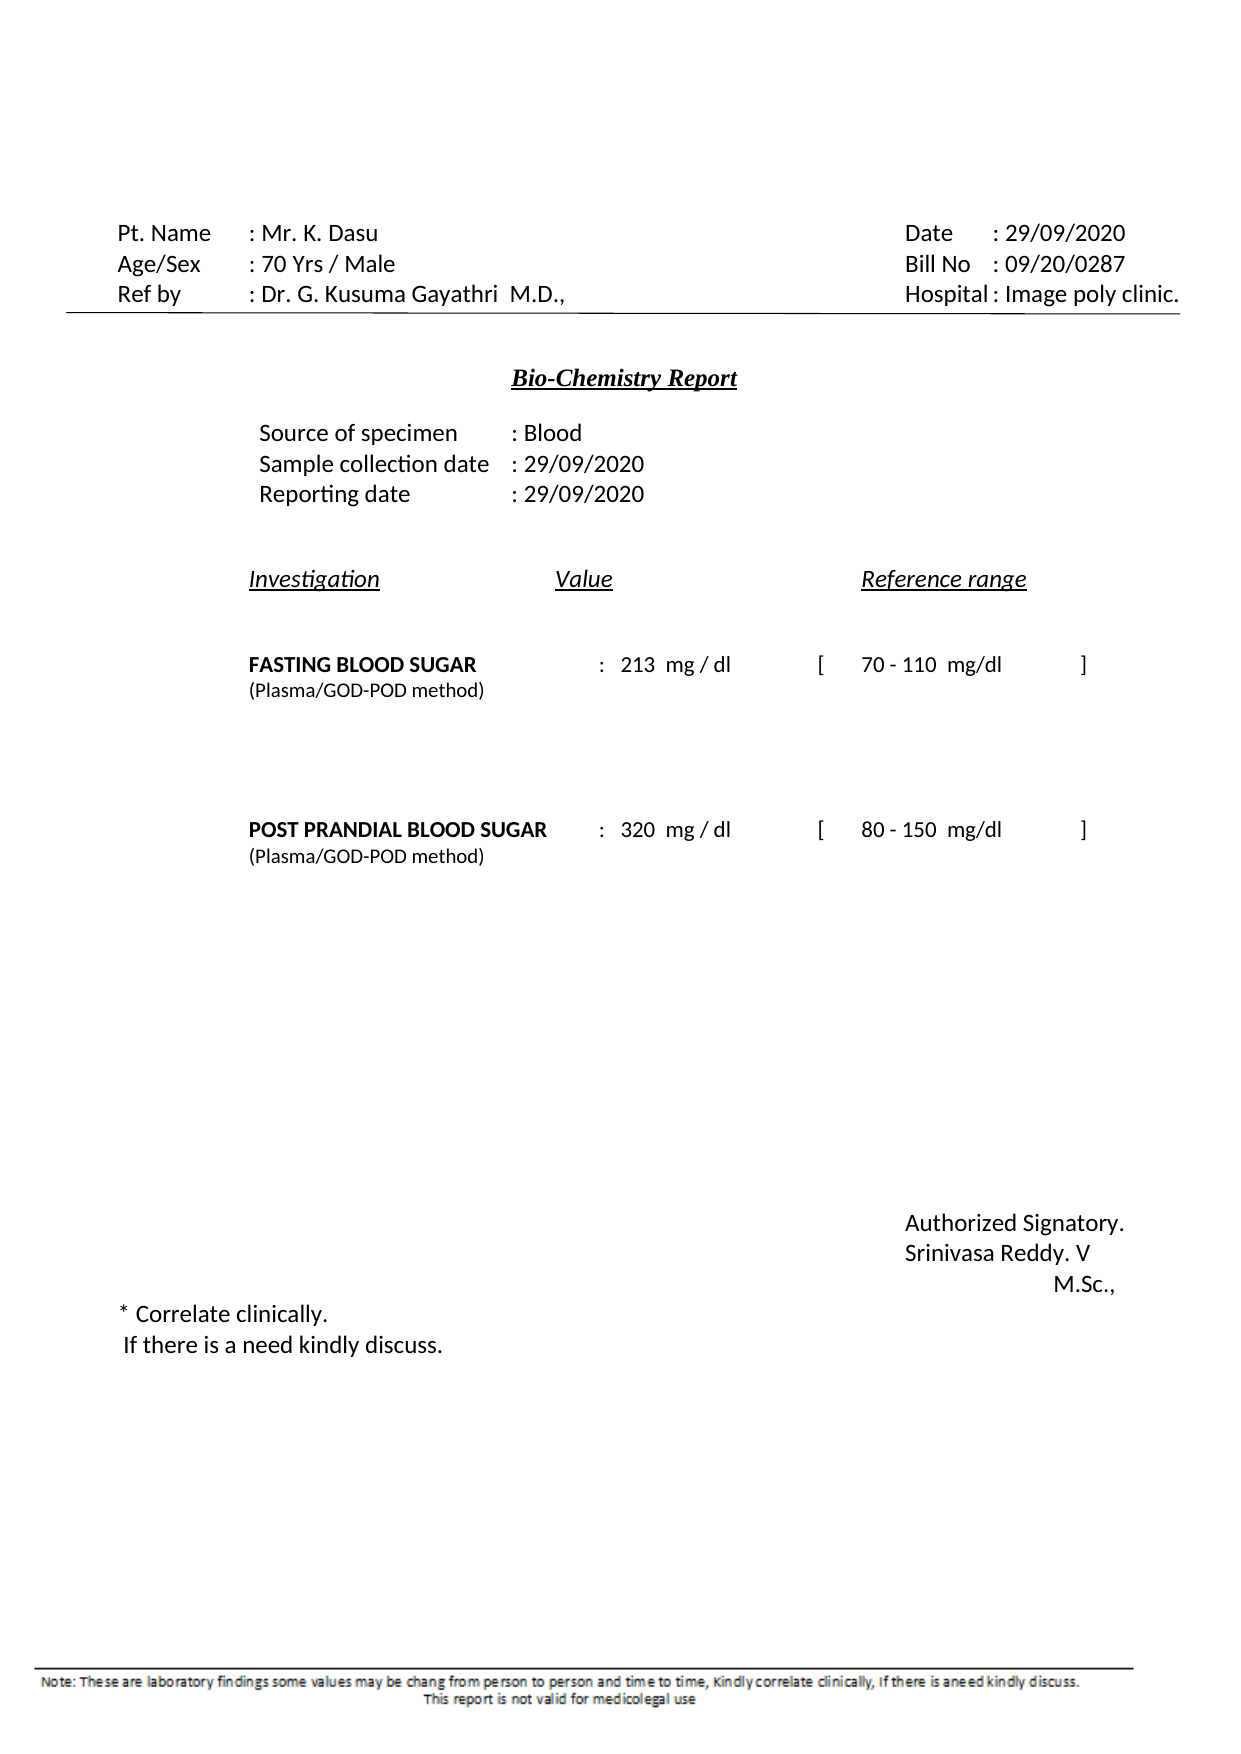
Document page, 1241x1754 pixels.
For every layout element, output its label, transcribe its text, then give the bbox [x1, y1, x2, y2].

text Pt. Name : Mr. K. Dasu Date : 29/09/2020 [74, 217, 1210, 248]
text Investigation Value Reference range [205, 563, 1210, 594]
text Ref by : Dr. G. Kusuma Gayathri M.D., Hospital : Image poly clinic. [74, 278, 1210, 309]
text If there is a need kindly discuss. [74, 1329, 1210, 1359]
text (Plasma/GOD-POD method) [205, 843, 1210, 869]
text Age/Sex : 70 Yrs / Male Bill No : 09/20/0287 [74, 248, 1210, 278]
text Source of specimen : Blood [259, 417, 1210, 448]
picture [30, 1665, 1137, 1709]
text Reporting date : 29/09/2020 [259, 478, 1210, 509]
text Bio-Chemistry Report [467, 363, 1210, 392]
text FASTING BLOOD SUGAR : 213 mg / dl [ 70 - 110 mg/dl ] [205, 650, 1210, 678]
text M.Sc., [992, 1268, 1210, 1298]
text * Correlate clinically. [74, 1298, 1210, 1329]
text Sample collection date : 29/09/2020 [259, 448, 1210, 478]
text Authorized Signatory. [905, 1207, 1210, 1237]
text POST PRANDIAL BLOOD SUGAR : 320 mg / dl [ 80 - 150 mg/dl ] [205, 815, 1210, 843]
text Srinivasa Reddy. V [861, 1237, 1210, 1268]
text (Plasma/GOD-POD method) [205, 678, 1210, 703]
